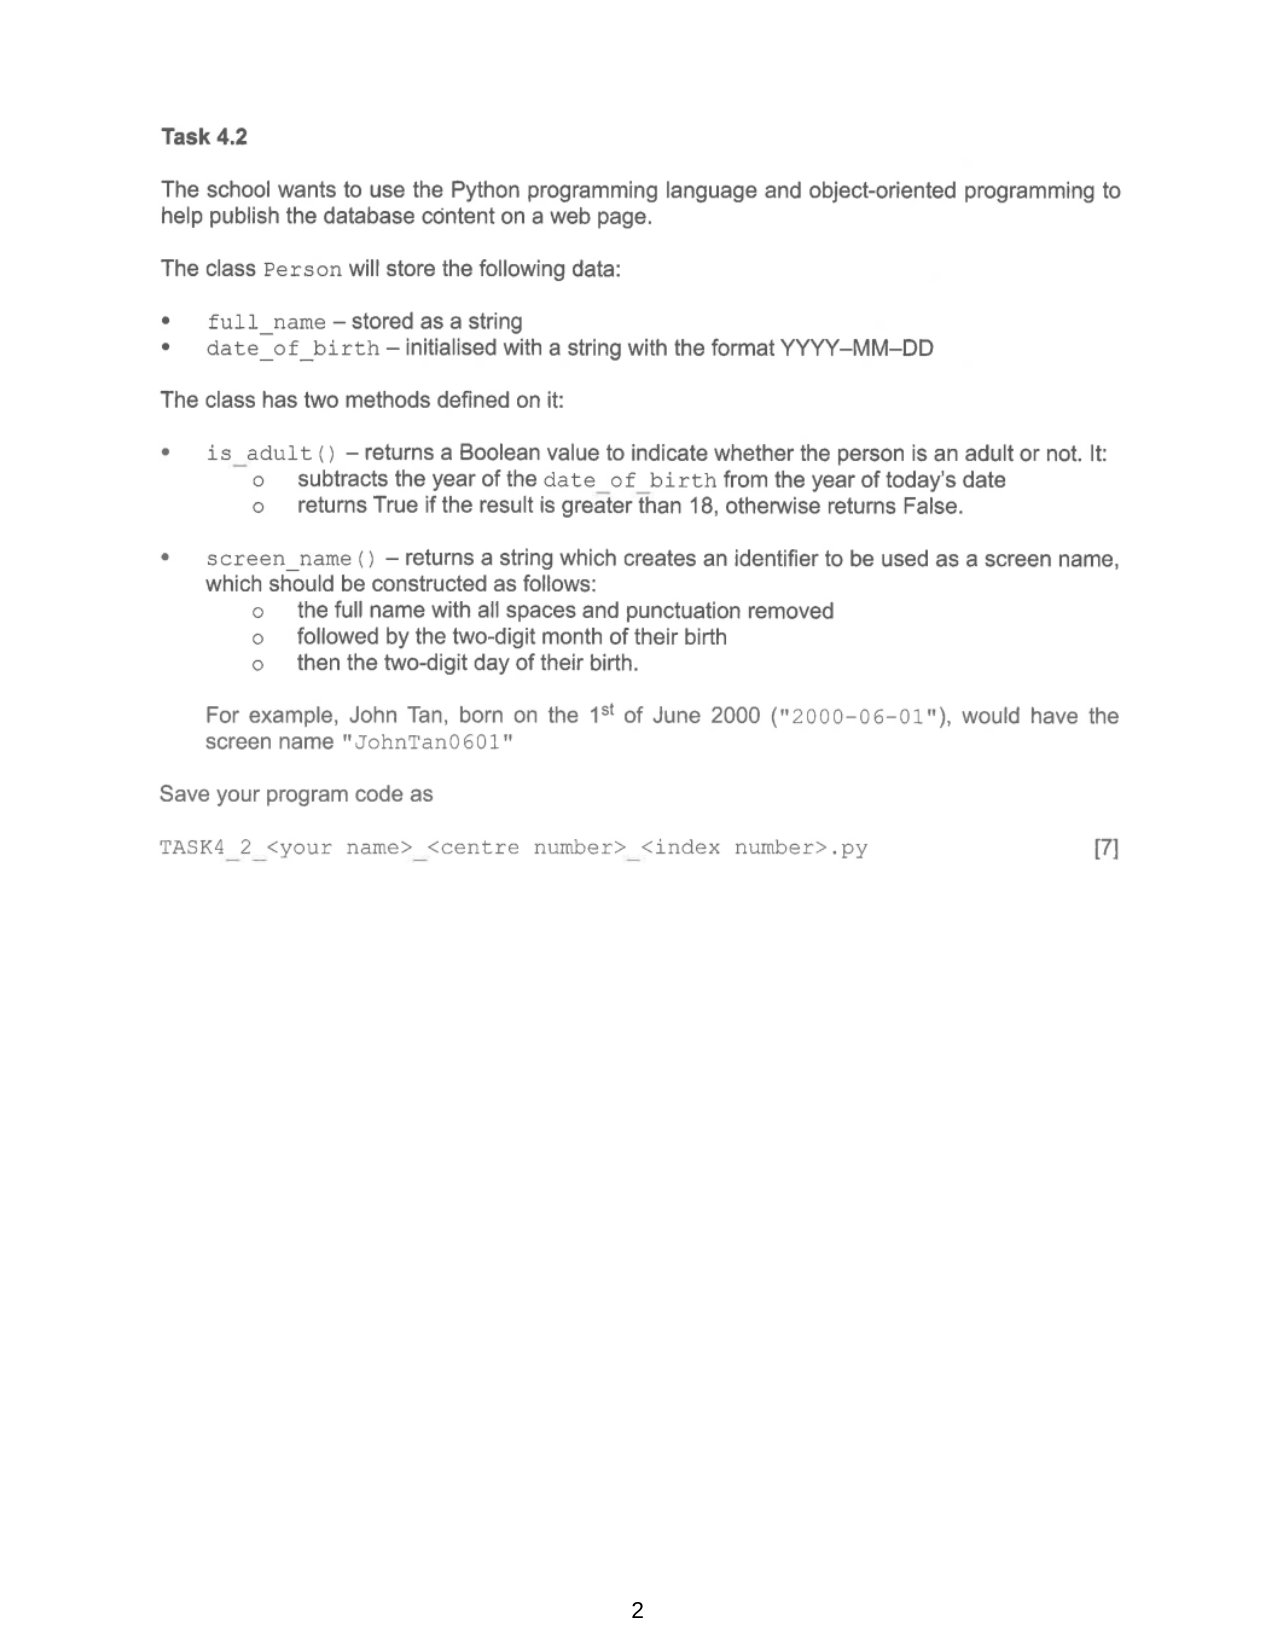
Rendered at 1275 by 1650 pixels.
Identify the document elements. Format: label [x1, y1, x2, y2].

picture [150, 118, 1125, 873]
